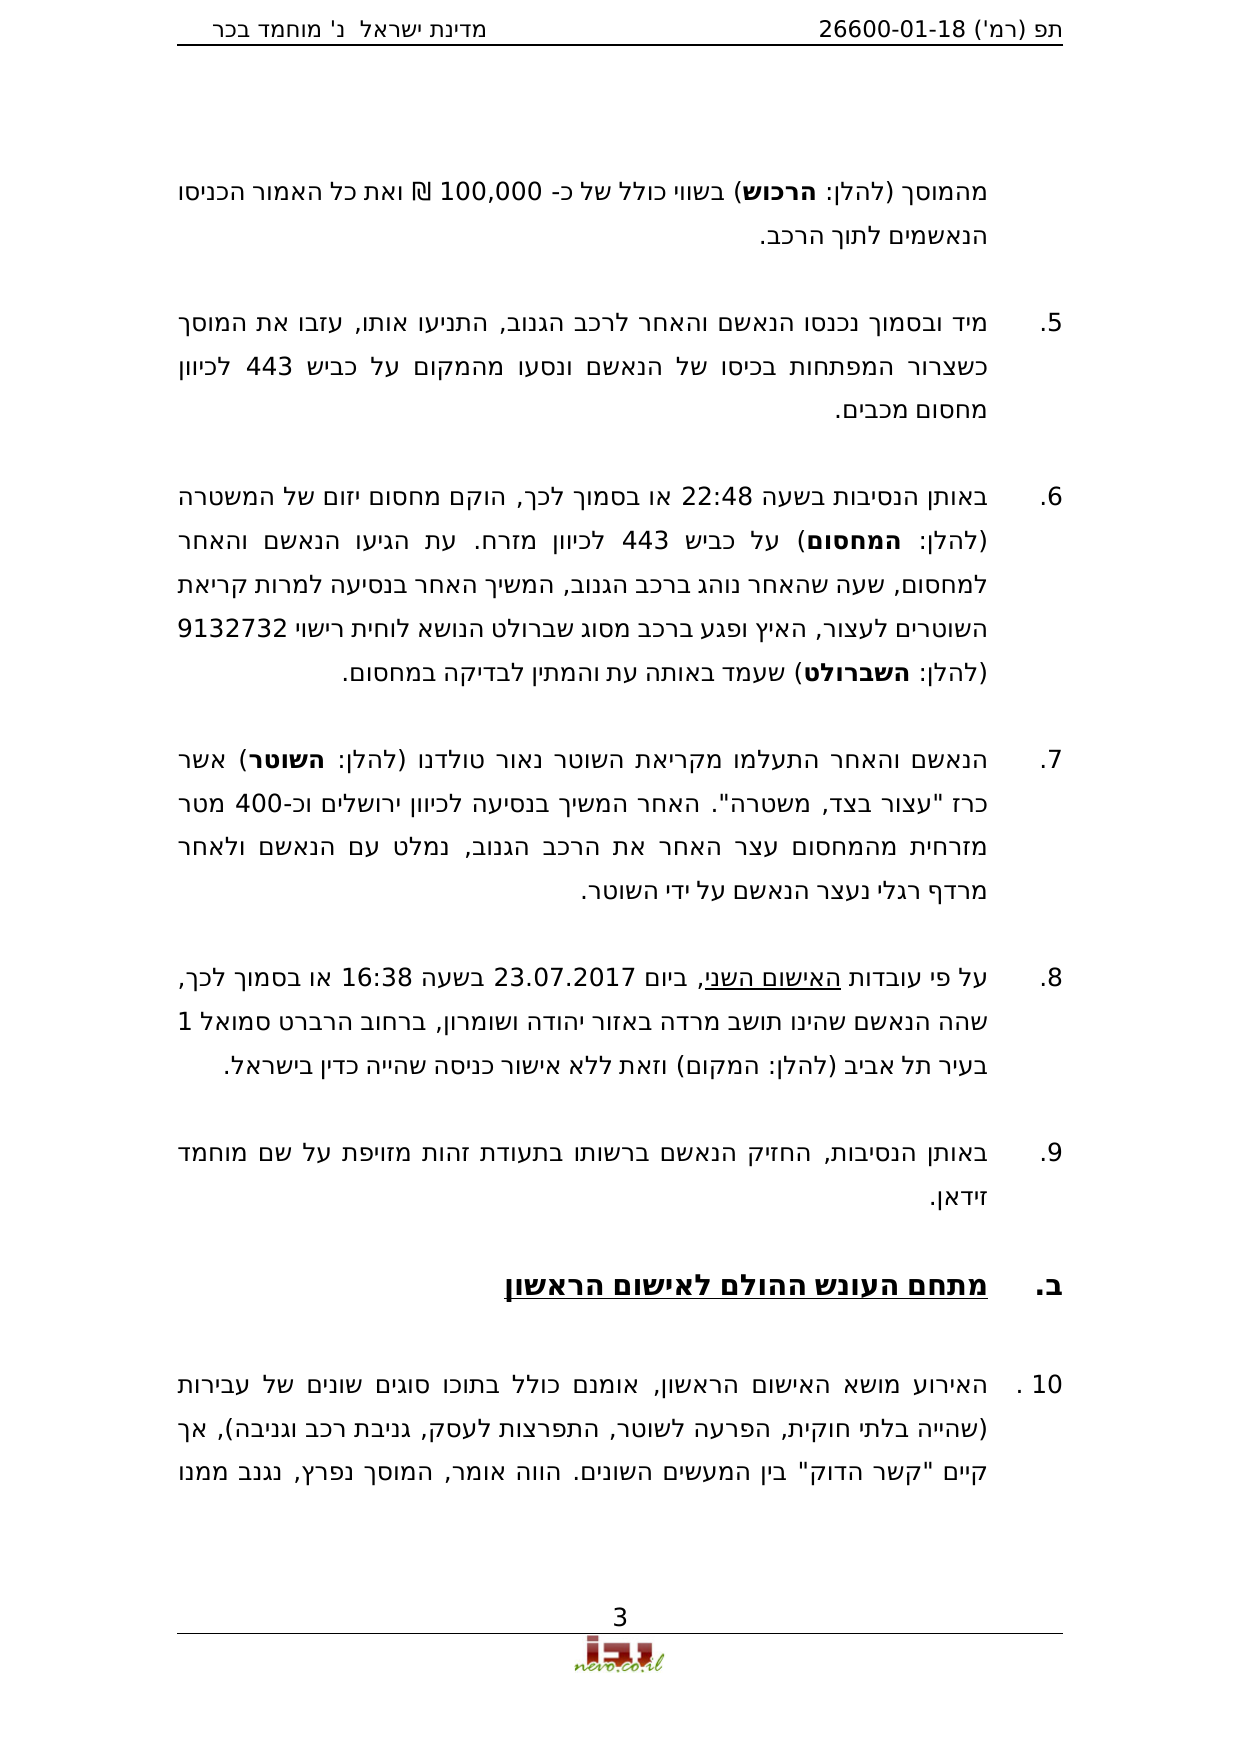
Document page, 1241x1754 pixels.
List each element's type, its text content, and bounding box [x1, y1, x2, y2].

text 7. הנאשם והאחר התעלמו מקריאת השוטר נאור טולדנו (להלן: השוטר) אשר כרז "עצור בצד, משטרה". האחר המשיך בנסיעה לכיוון ירושלים וכ-400 מטר מזרחית מהמחסום עצר האחר את הרכב הגנוב, נמלט עם הנאשם ולאחר מרדף רגלי נעצר הנאשם על ידי השוטר. [177, 745, 1063, 906]
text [177, 1370, 1063, 1487]
text ב. מתחם העונש ההולם לאישום הראשון [177, 1268, 1063, 1302]
picture [574, 1635, 666, 1673]
text 8. על פי עובדות האישום השני, ביום 23.07.2017 בשעה 16:38 או בסמוך לכך, שהה הנאשם שהינו תושב מרדה באזור יהודה ושומרון, ברחוב הרברט סמואל 1 בעיר תל אביב (להלן: המקום) וזאת ללא אישור כניסה שהייה כדין בישראל. [177, 963, 1063, 1080]
text 9. באותן הנסיבות, החזיק הנאשם ברשותו בתעודת זהות מזויפת על שם מוחמד זידאן. [177, 1138, 1063, 1211]
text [177, 177, 1063, 250]
text 6. באותן הנסיבות בשעה 22:48 או בסמוך לכך, הוקם מחסום יזום של המשטרה (להלן: המחסום) על כביש 443 לכיוון מזרח. עת הגיעו הנאשם והאחר למחסום, שעה שהאחר נוהג ברכב הגנוב, המשיך האחר בנסיעה למרות קריאת השוטרים לעצור, האיץ ופגע ברכב מסוג שברולט הנושא לוחית רישוי 9132732 (להלן: השברולט) שעמד באותה עת והמתין לבדיקה במחסום. [177, 483, 1063, 687]
text 5. מיד ובסמוך נכנסו הנאשם והאחר לרכב הגנוב, התניעו אותו, עזבו את המוסך כשצרור המפתחות בכיסו של הנאשם ונסעו מהמקום על כביש 443 לכיוון מחסום מכבים. [177, 308, 1063, 425]
